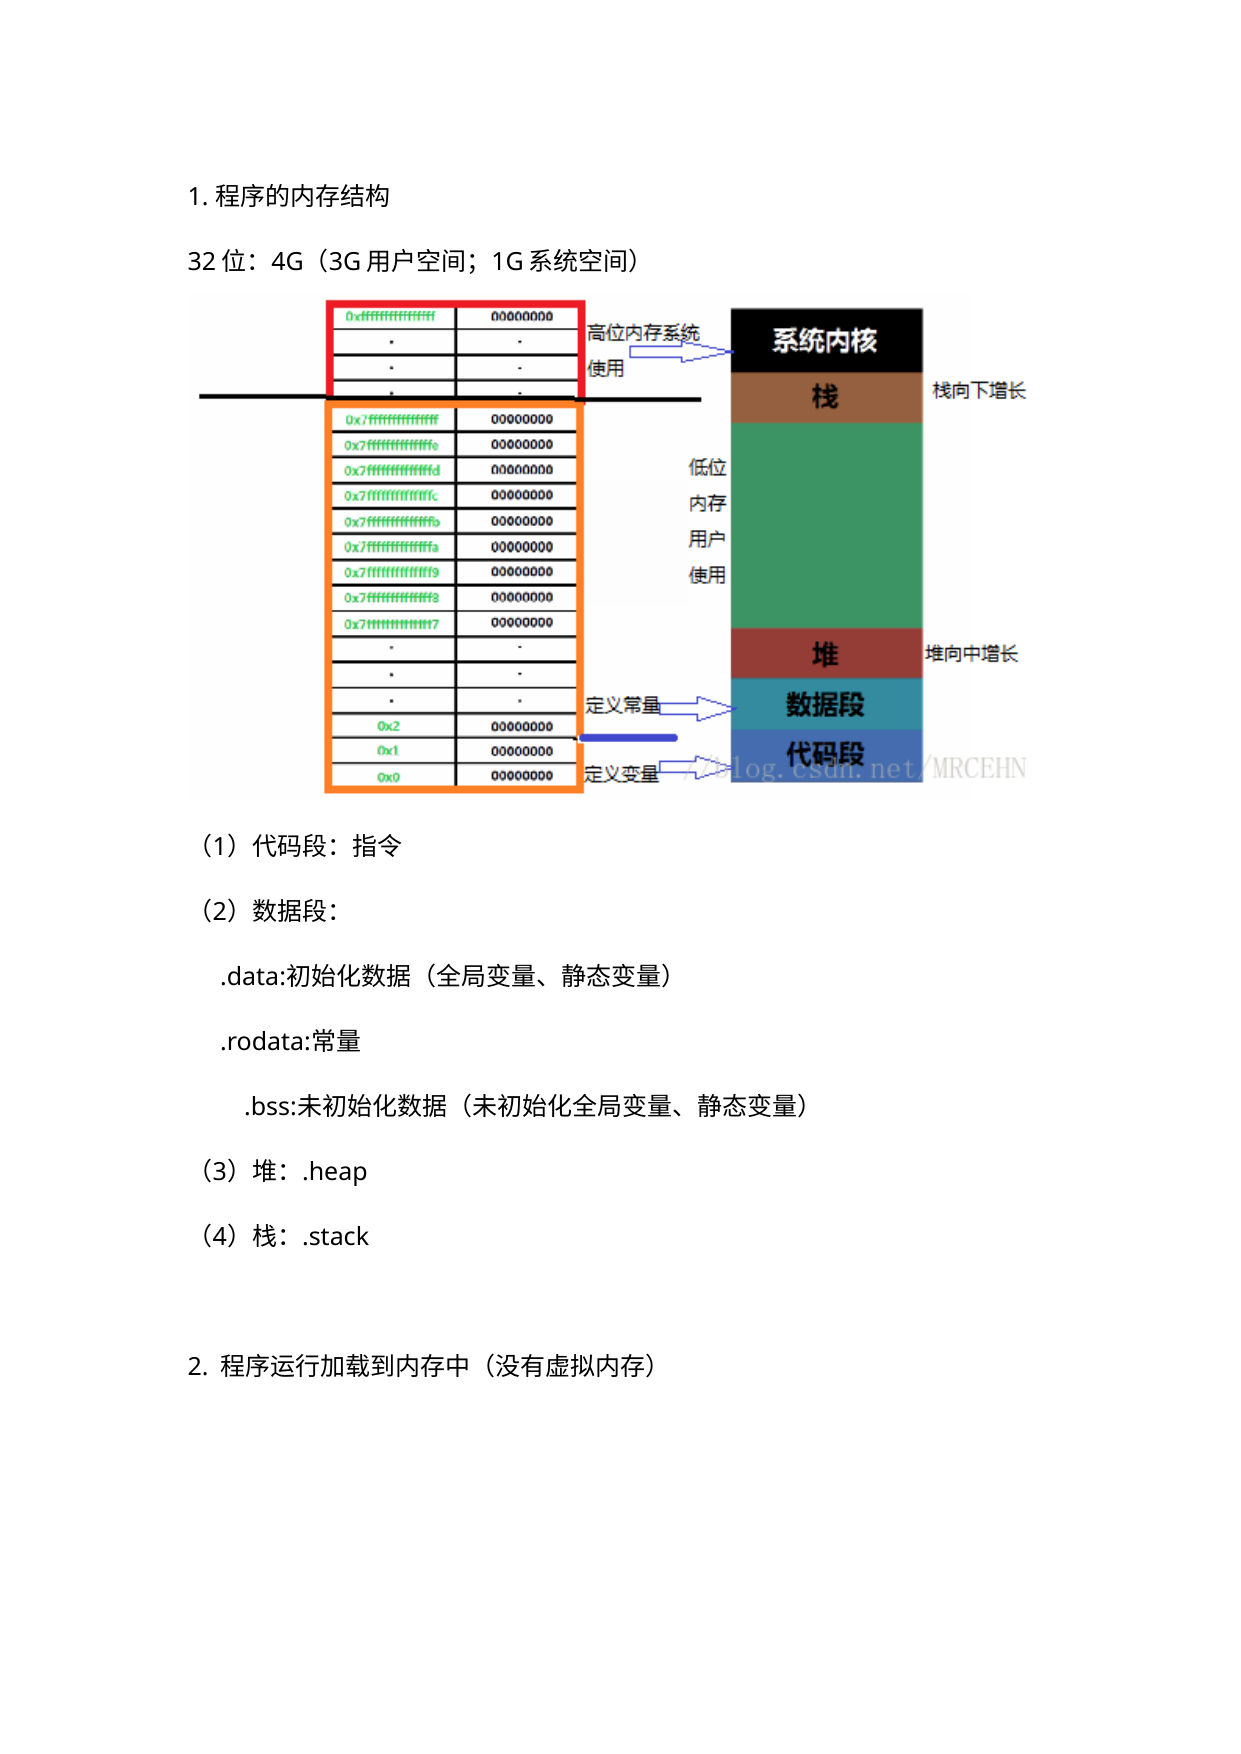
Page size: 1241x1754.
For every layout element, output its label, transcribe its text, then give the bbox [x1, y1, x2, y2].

list .bss:未初始化数据（未初始化全局变量、静态变量） [187, 1072, 1053, 1137]
list 数据段： [187, 877, 1053, 942]
list 程序的内存结构 [187, 162, 1053, 227]
list 栈：.stack [187, 1202, 1053, 1267]
list 32位：4G（3G用户空间；1G系统空间） [187, 227, 1053, 292]
list 堆：.heap [187, 1137, 1053, 1202]
list 代码段：指令 [187, 812, 1053, 877]
list .rodata:常量 [187, 1007, 1053, 1072]
picture [187, 292, 1044, 800]
list 程序运行加载到内存中（没有虚拟内存） [187, 1332, 1053, 1397]
list .data:初始化数据（全局变量、静态变量） [187, 942, 1053, 1007]
